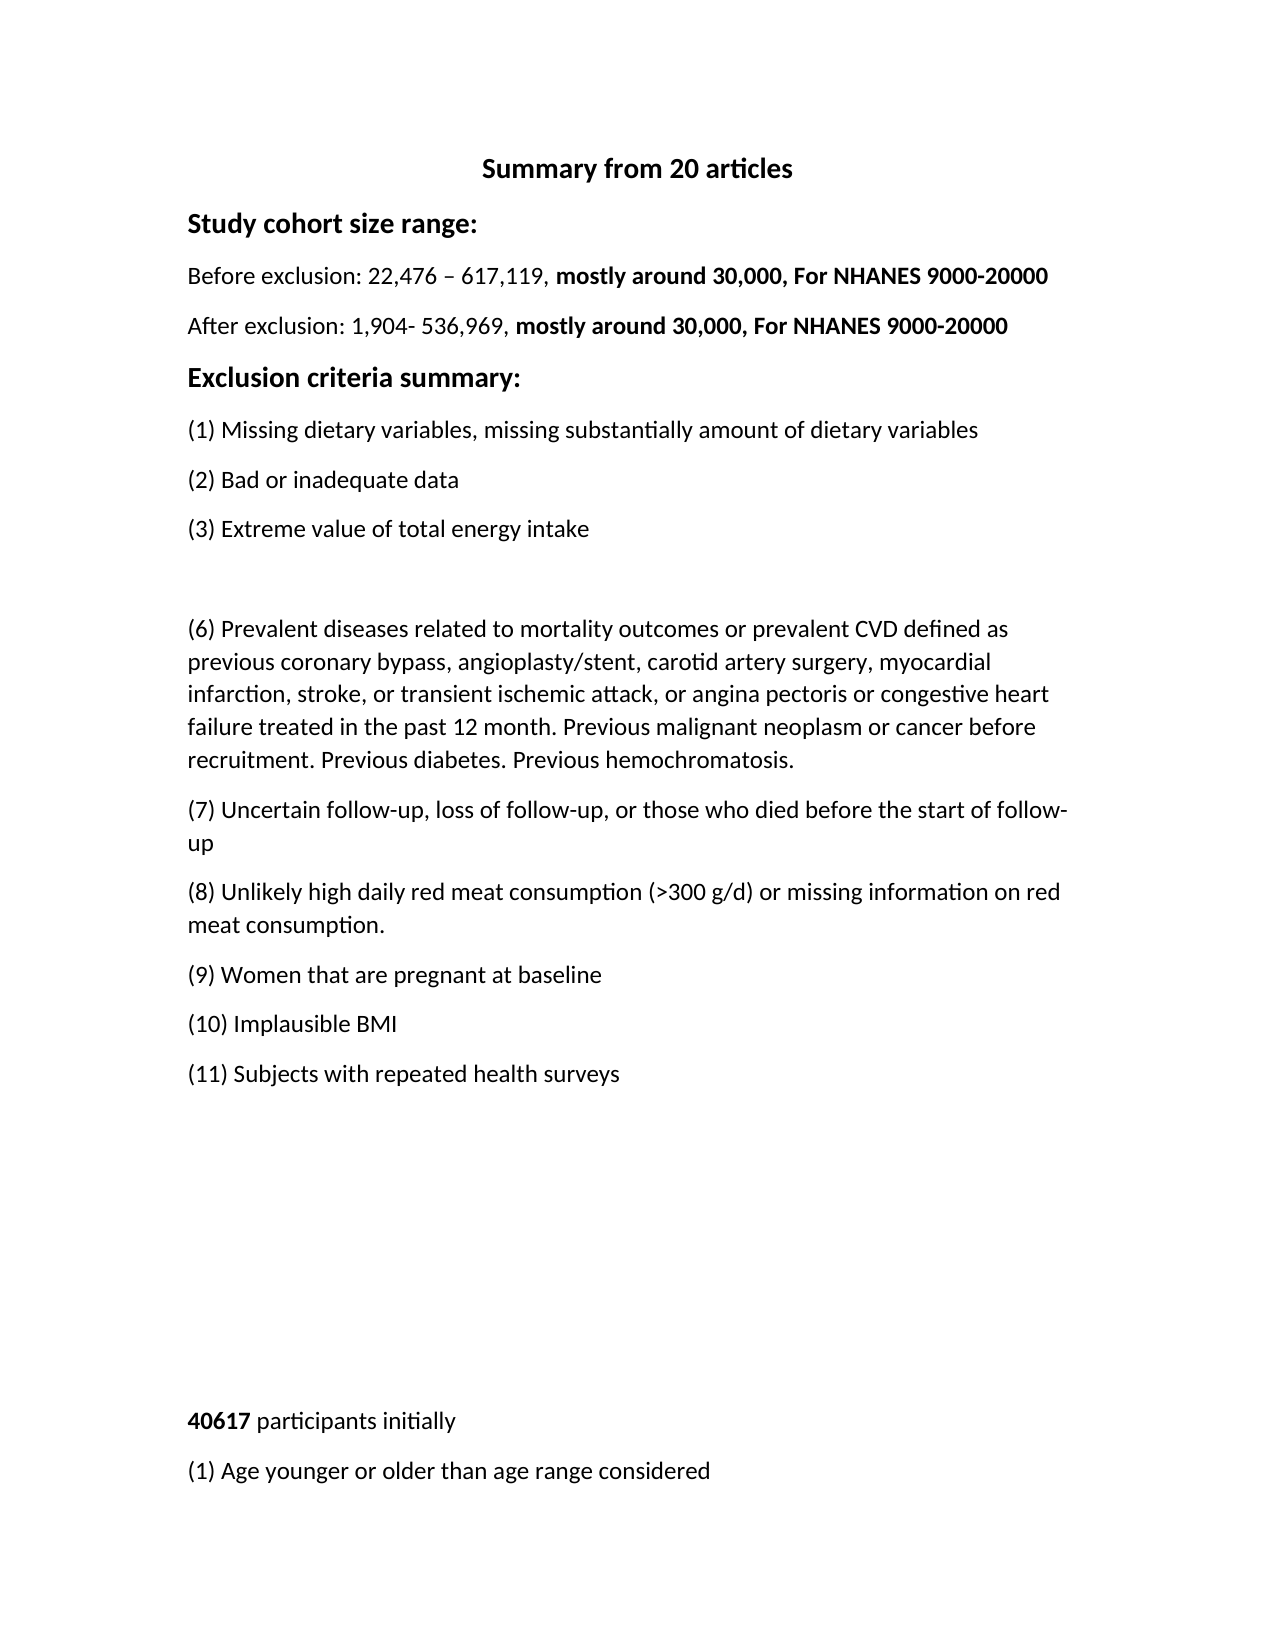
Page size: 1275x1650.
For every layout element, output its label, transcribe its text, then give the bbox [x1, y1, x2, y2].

text Before exclusion: 22,476 – 617,119, mostly around 30,000, For NHANES 9000-20000 [187, 260, 1087, 291]
text (10) Implausible BMI [187, 1009, 1087, 1039]
text (6) Prevalent diseases related to mortality outcomes or prevalent CVD defined as previous coronary bypass, angioplasty/stent, carotid artery surgery, myocardial infarction, stroke, or transient ischemic attack, or angina pectoris or congestive heart failure treated in the past 12 month. Previous malignant neoplasm or cancer before recruitment. Previous diabetes. Previous hemochromatosis. [187, 613, 1087, 775]
text 40617 participants initially [187, 1405, 1087, 1436]
text (2) Bad or inadequate data [187, 464, 1087, 494]
text (3) Extreme value of total energy intake [187, 514, 1087, 544]
text Summary from 20 articles [187, 150, 1087, 186]
text (1) Age younger or older than age range considered [187, 1455, 1087, 1485]
text (11) Subjects with repeated health surveys [187, 1058, 1087, 1089]
text After exclusion: 1,904- 536,969, mostly around 30,000, For NHANES 9000-20000 [187, 310, 1087, 340]
text (1) Missing dietary variables, missing substantially amount of dietary variables [187, 414, 1087, 445]
text (8) Unlikely high daily red meat consumption (>300 g/d) or missing information on red meat consumption. [187, 877, 1087, 940]
text Study cohort size range: [187, 205, 1087, 241]
text Exclusion criteria summary: [187, 359, 1087, 395]
text (9) Women that are pregnant at baseline [187, 959, 1087, 989]
text (7) Uncertain follow-up, loss of follow-up, or those who died before the start of follow-up [187, 794, 1087, 857]
